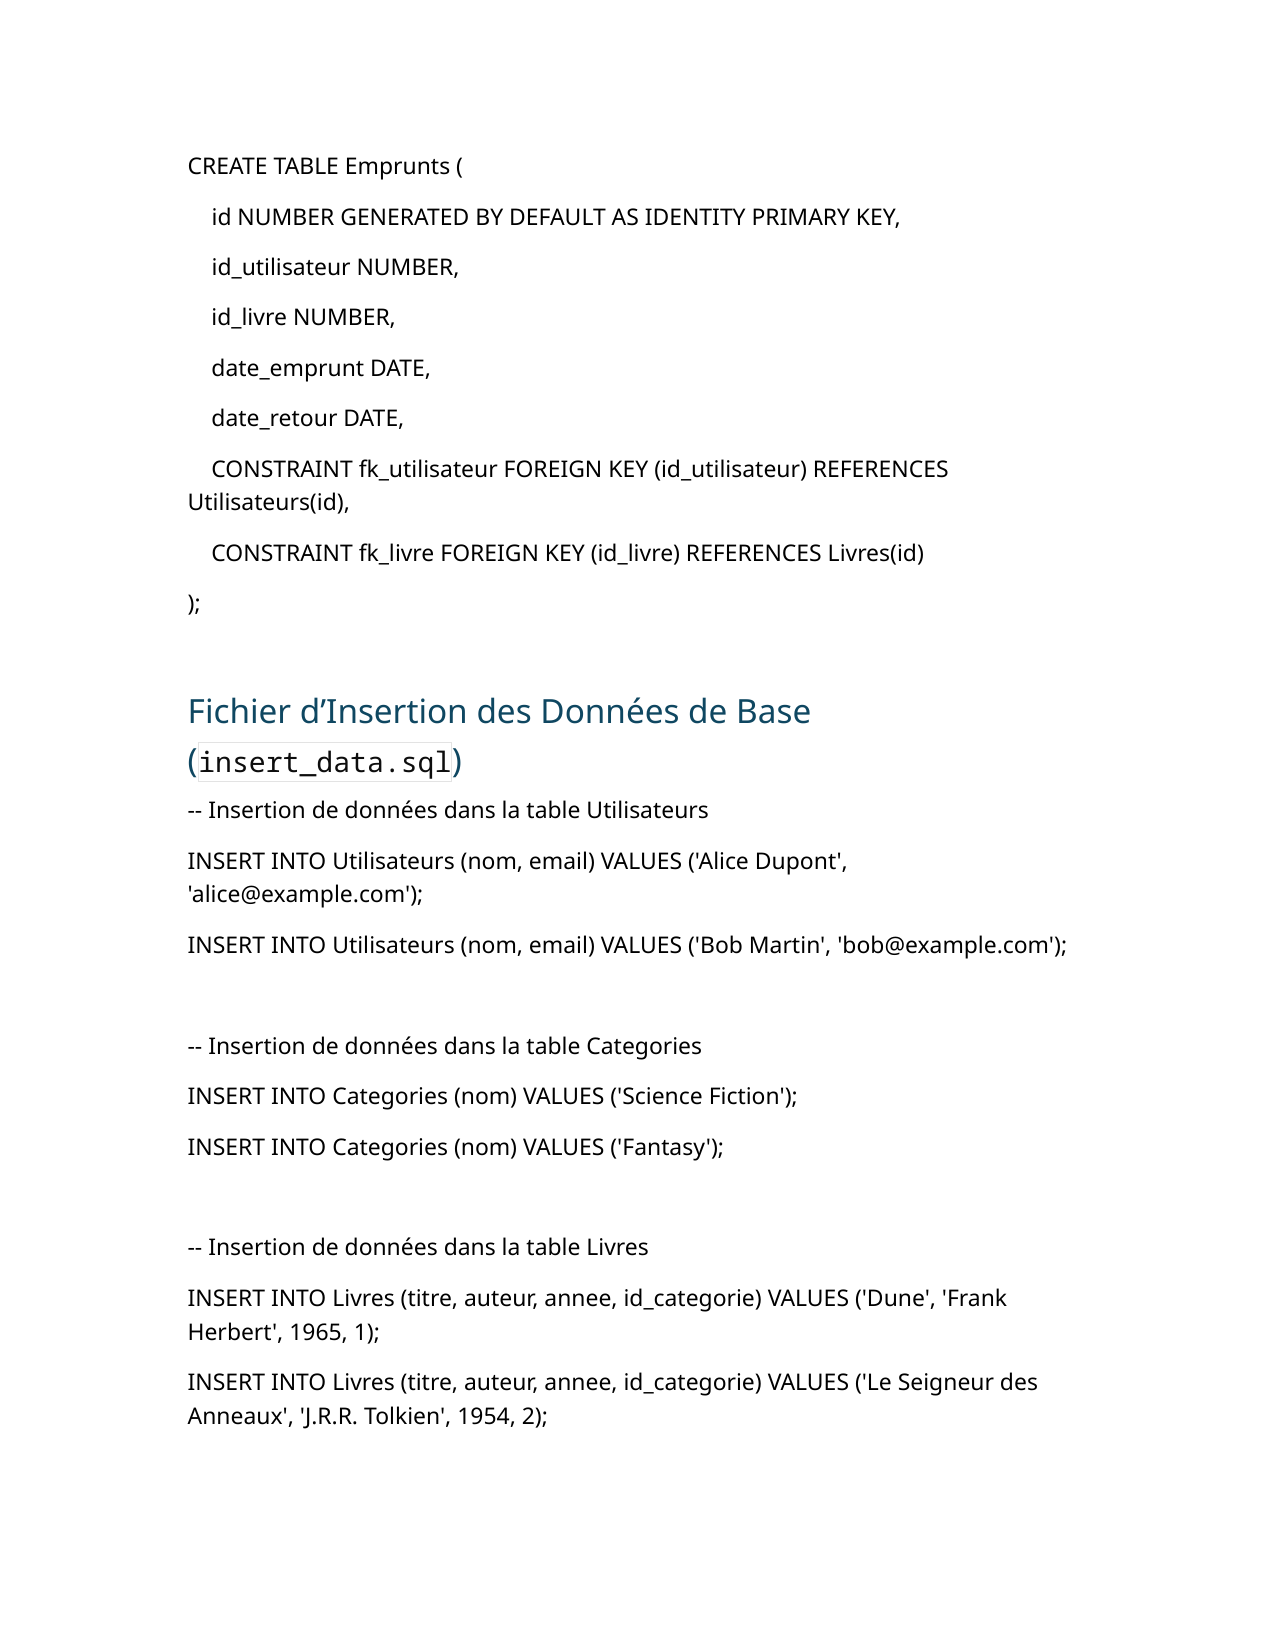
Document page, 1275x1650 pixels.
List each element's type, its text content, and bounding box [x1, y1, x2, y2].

text INSERT INTO Livres (titre, auteur, annee, id_categorie) VALUES ('Le Seigneur des Anneaux', 'J.R.R. Tolkien', 1954, 2); [187, 1366, 1087, 1431]
text CREATE TABLE Emprunts ( [187, 150, 1087, 181]
text date_emprunt DATE, [187, 352, 1087, 383]
text id NUMBER GENERATED BY DEFAULT AS IDENTITY PRIMARY KEY, [187, 200, 1087, 232]
text id_livre NUMBER, [187, 301, 1087, 332]
text INSERT INTO Livres (titre, auteur, annee, id_categorie) VALUES ('Dune', 'Frank Herbert', 1965, 1); [187, 1282, 1087, 1347]
text date_retour DATE, [187, 402, 1087, 433]
text INSERT INTO Categories (nom) VALUES ('Science Fiction'); [187, 1080, 1087, 1111]
text INSERT INTO Utilisateurs (nom, email) VALUES ('Alice Dupont', 'alice@example.com'); [187, 844, 1087, 909]
text CONSTRAINT fk_utilisateur FOREIGN KEY (id_utilisateur) REFERENCES Utilisateurs(id), [187, 452, 1087, 517]
text CONSTRAINT fk_livre FOREIGN KEY (id_livre) REFERENCES Livres(id) [187, 537, 1087, 568]
text -- Insertion de données dans la table Categories [187, 1029, 1087, 1061]
subtitle Fichier d’Insertion des Données de Base (insert_data.sql) [187, 688, 1087, 782]
text ); [187, 587, 1087, 618]
text INSERT INTO Categories (nom) VALUES ('Fantasy'); [187, 1130, 1087, 1162]
text INSERT INTO Utilisateurs (nom, email) VALUES ('Bob Martin', 'bob@example.com'); [187, 929, 1087, 960]
text -- Insertion de données dans la table Livres [187, 1231, 1087, 1262]
text -- Insertion de données dans la table Utilisateurs [187, 794, 1087, 825]
text id_utilisateur NUMBER, [187, 251, 1087, 282]
